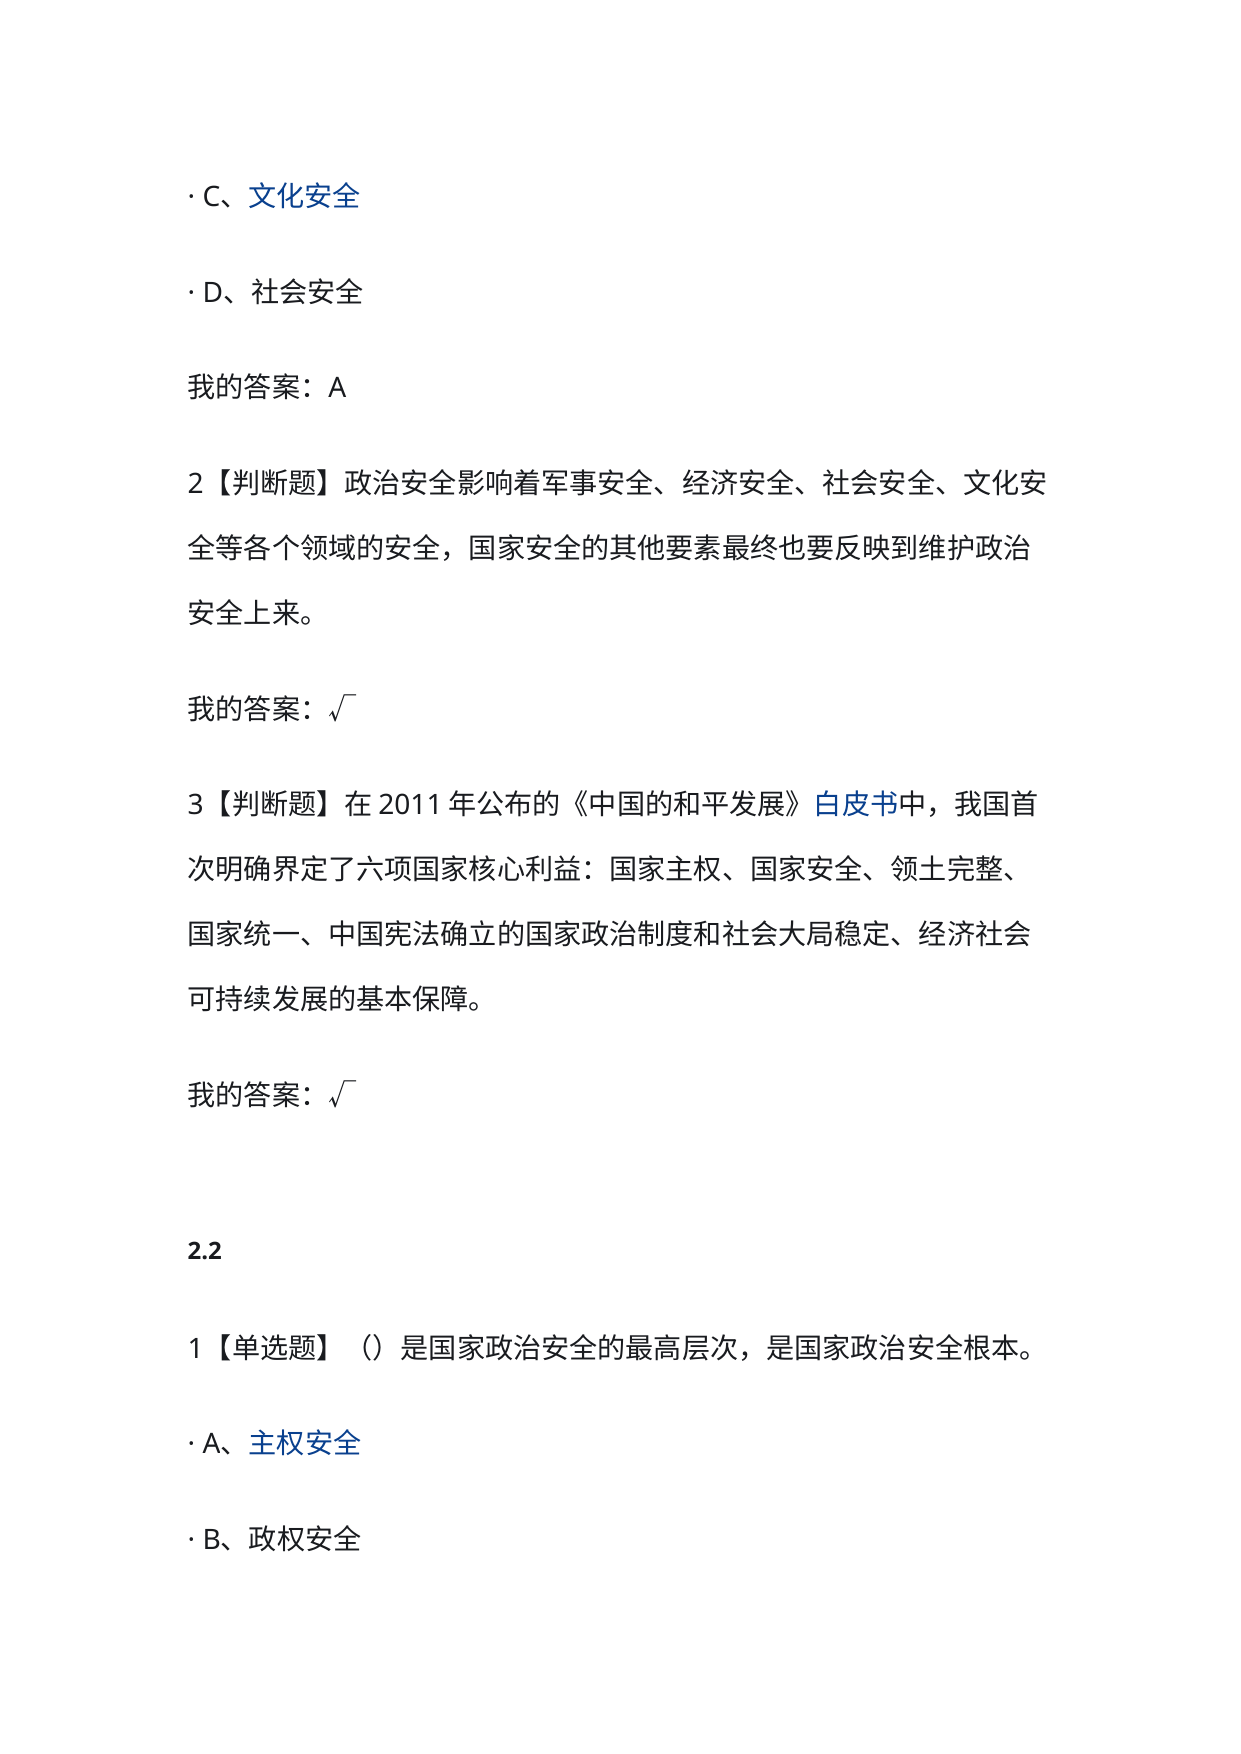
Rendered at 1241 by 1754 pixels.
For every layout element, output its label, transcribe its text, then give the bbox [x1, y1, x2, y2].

text 我的答案：√ [187, 1061, 1053, 1126]
text · A、主权安全 [187, 1409, 1053, 1474]
subtitle 2.2 [187, 1218, 1053, 1283]
text 我的答案：A [187, 353, 1053, 418]
text 1【单选题】（）是国家政治安全的最高层次，是国家政治安全根本。 [187, 1314, 1053, 1379]
text 2【判断题】政治安全影响着军事安全、经济安全、社会安全、文化安全等各个领域的安全，国家安全的其他要素最终也要反映到维护政治安全上来。 [187, 449, 1053, 644]
text · B、政权安全 [187, 1505, 1053, 1570]
text 我的答案：√ [187, 674, 1053, 739]
text · D、社会安全 [187, 258, 1053, 323]
text · C、文化安全 [187, 162, 1053, 227]
text 3【判断题】在2011年公布的《中国的和平发展》白皮书中，我国首次明确界定了六项国家核心利益：国家主权、国家安全、领土完整、国家统一、中国宪法确立的国家政治制度和社会大局稳定、经济社会可持续发展的基本保障。 [187, 770, 1053, 1030]
